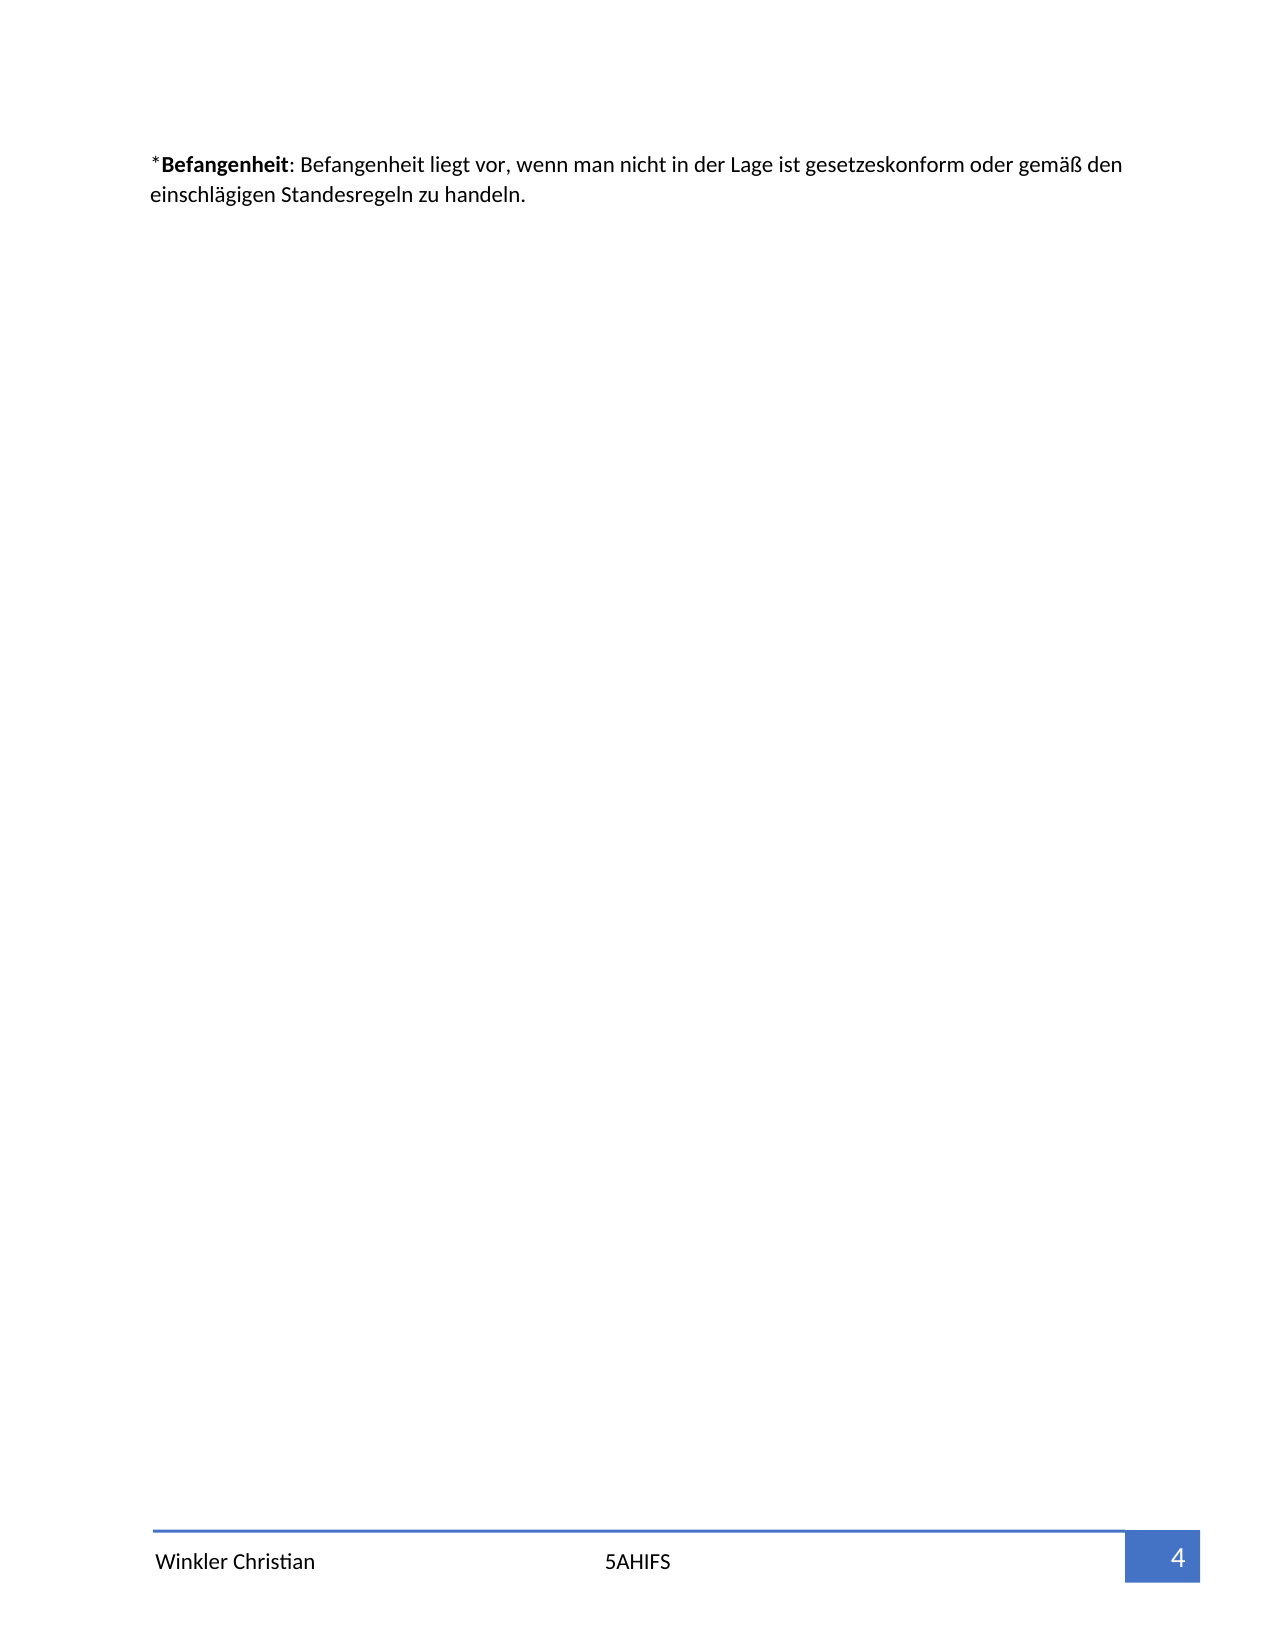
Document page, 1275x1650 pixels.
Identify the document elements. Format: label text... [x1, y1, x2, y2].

text *Befangenheit: Befangenheit liegt vor, wenn man nicht in der Lage ist gesetzeskonform oder gemäß den einschlägigen Standesregeln zu handeln. [150, 150, 1125, 208]
